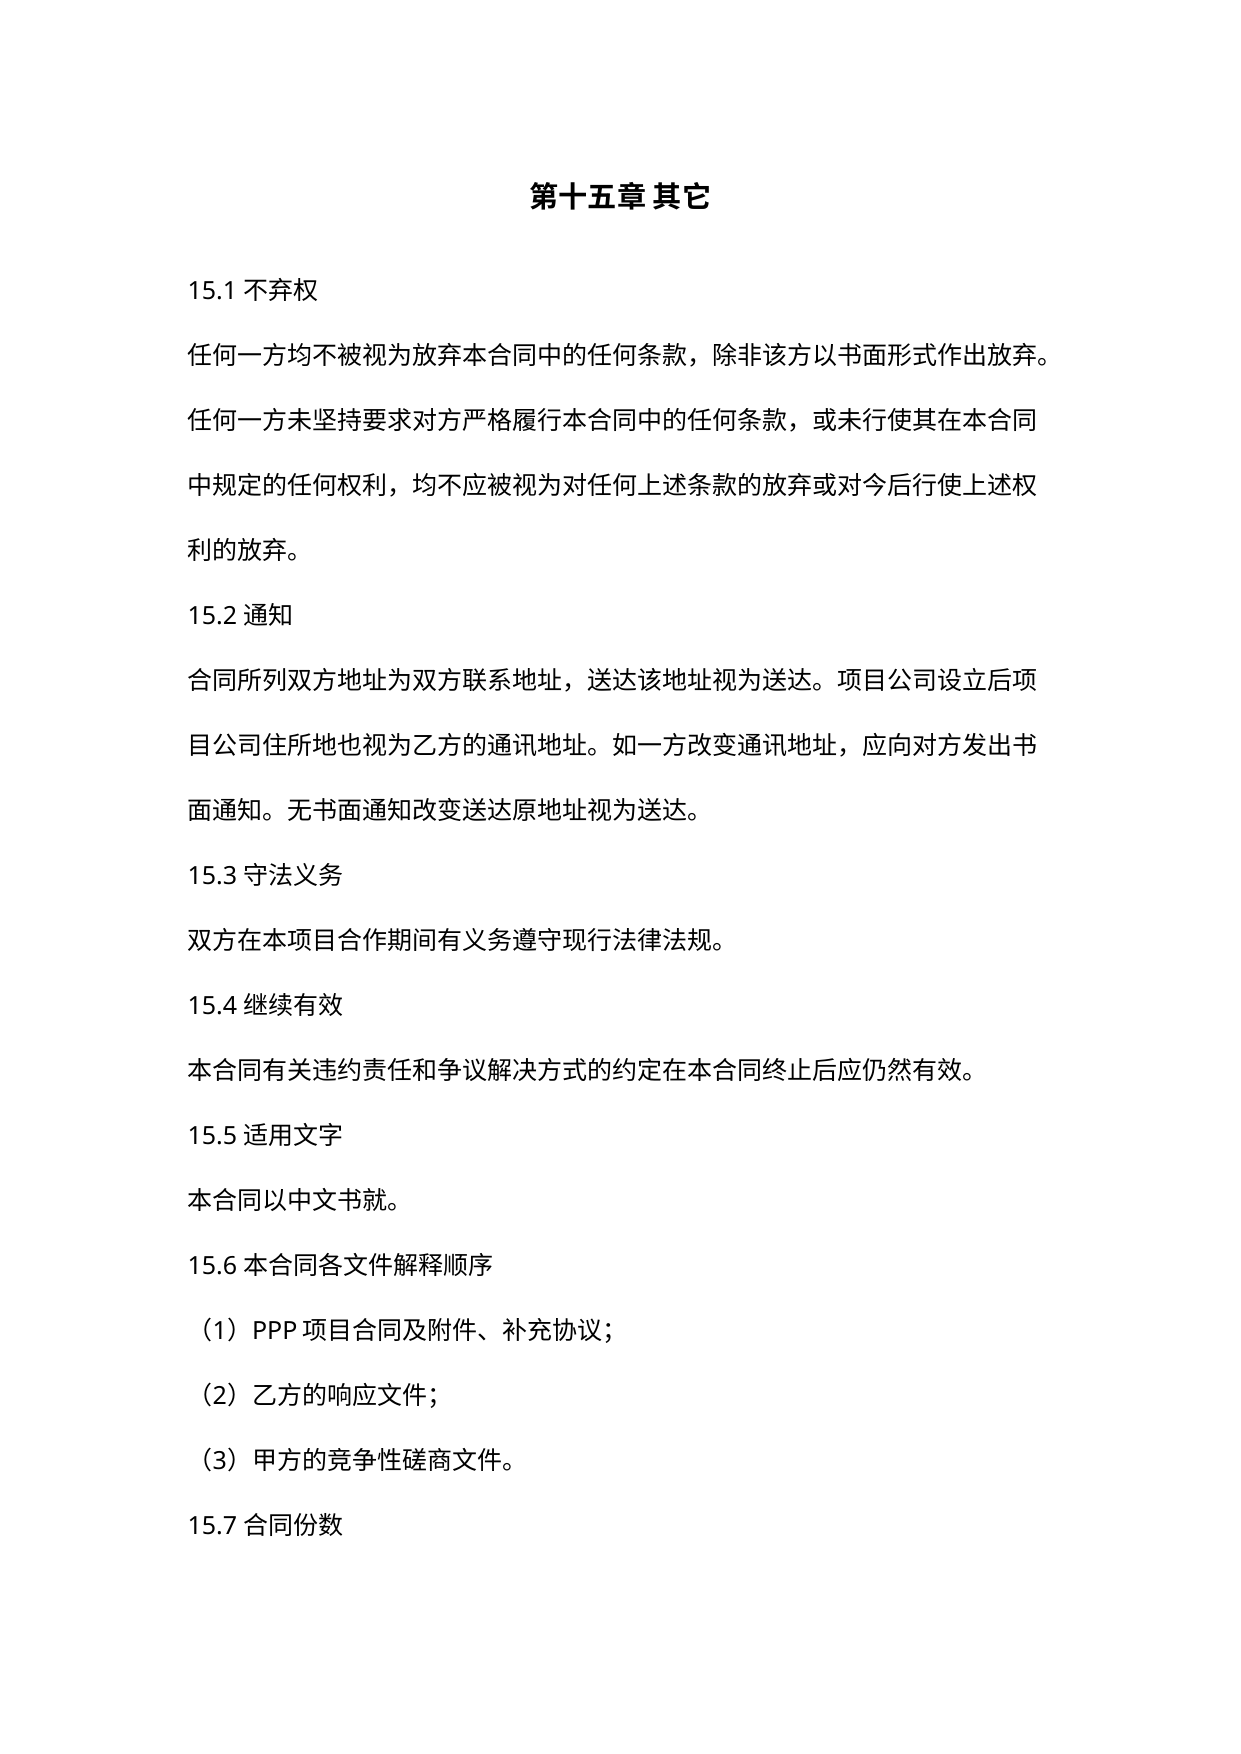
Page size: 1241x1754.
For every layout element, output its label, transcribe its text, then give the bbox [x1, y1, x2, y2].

text 15.7 合同份数 [187, 1491, 1053, 1556]
text （2）乙方的响应文件； [187, 1361, 1053, 1426]
subtitle 第十五章 其它 [187, 162, 1053, 227]
text （1）PPP项目合同及附件、补充协议； [187, 1296, 1053, 1361]
text 15.3 守法义务 [187, 841, 1053, 906]
text 15.4 继续有效 [187, 971, 1053, 1036]
text 15.1 不弃权 [187, 256, 1053, 321]
text 任何一方均不被视为放弃本合同中的任何条款，除非该方以书面形式作出放弃。任何一方未坚持要求对方严格履行本合同中的任何条款，或未行使其在本合同中规定的任何权利，均不应被视为对任何上述条款的放弃或对今后行使上述权利的放弃。 [187, 321, 1053, 581]
text 15.5 适用文字 [187, 1101, 1053, 1166]
text （3）甲方的竞争性磋商文件。 [187, 1426, 1053, 1491]
text 双方在本项目合作期间有义务遵守现行法律法规。 [187, 906, 1053, 971]
text 15.2 通知 [187, 581, 1053, 646]
text 本合同以中文书就。 [187, 1166, 1053, 1231]
text 15.6 本合同各文件解释顺序 [187, 1231, 1053, 1296]
text 本合同有关违约责任和争议解决方式的约定在本合同终止后应仍然有效。 [187, 1036, 1053, 1101]
text 合同所列双方地址为双方联系地址，送达该地址视为送达。项目公司设立后项目公司住所地也视为乙方的通讯地址。如一方改变通讯地址，应向对方发出书面通知。无书面通知改变送达原地址视为送达。 [187, 646, 1053, 841]
